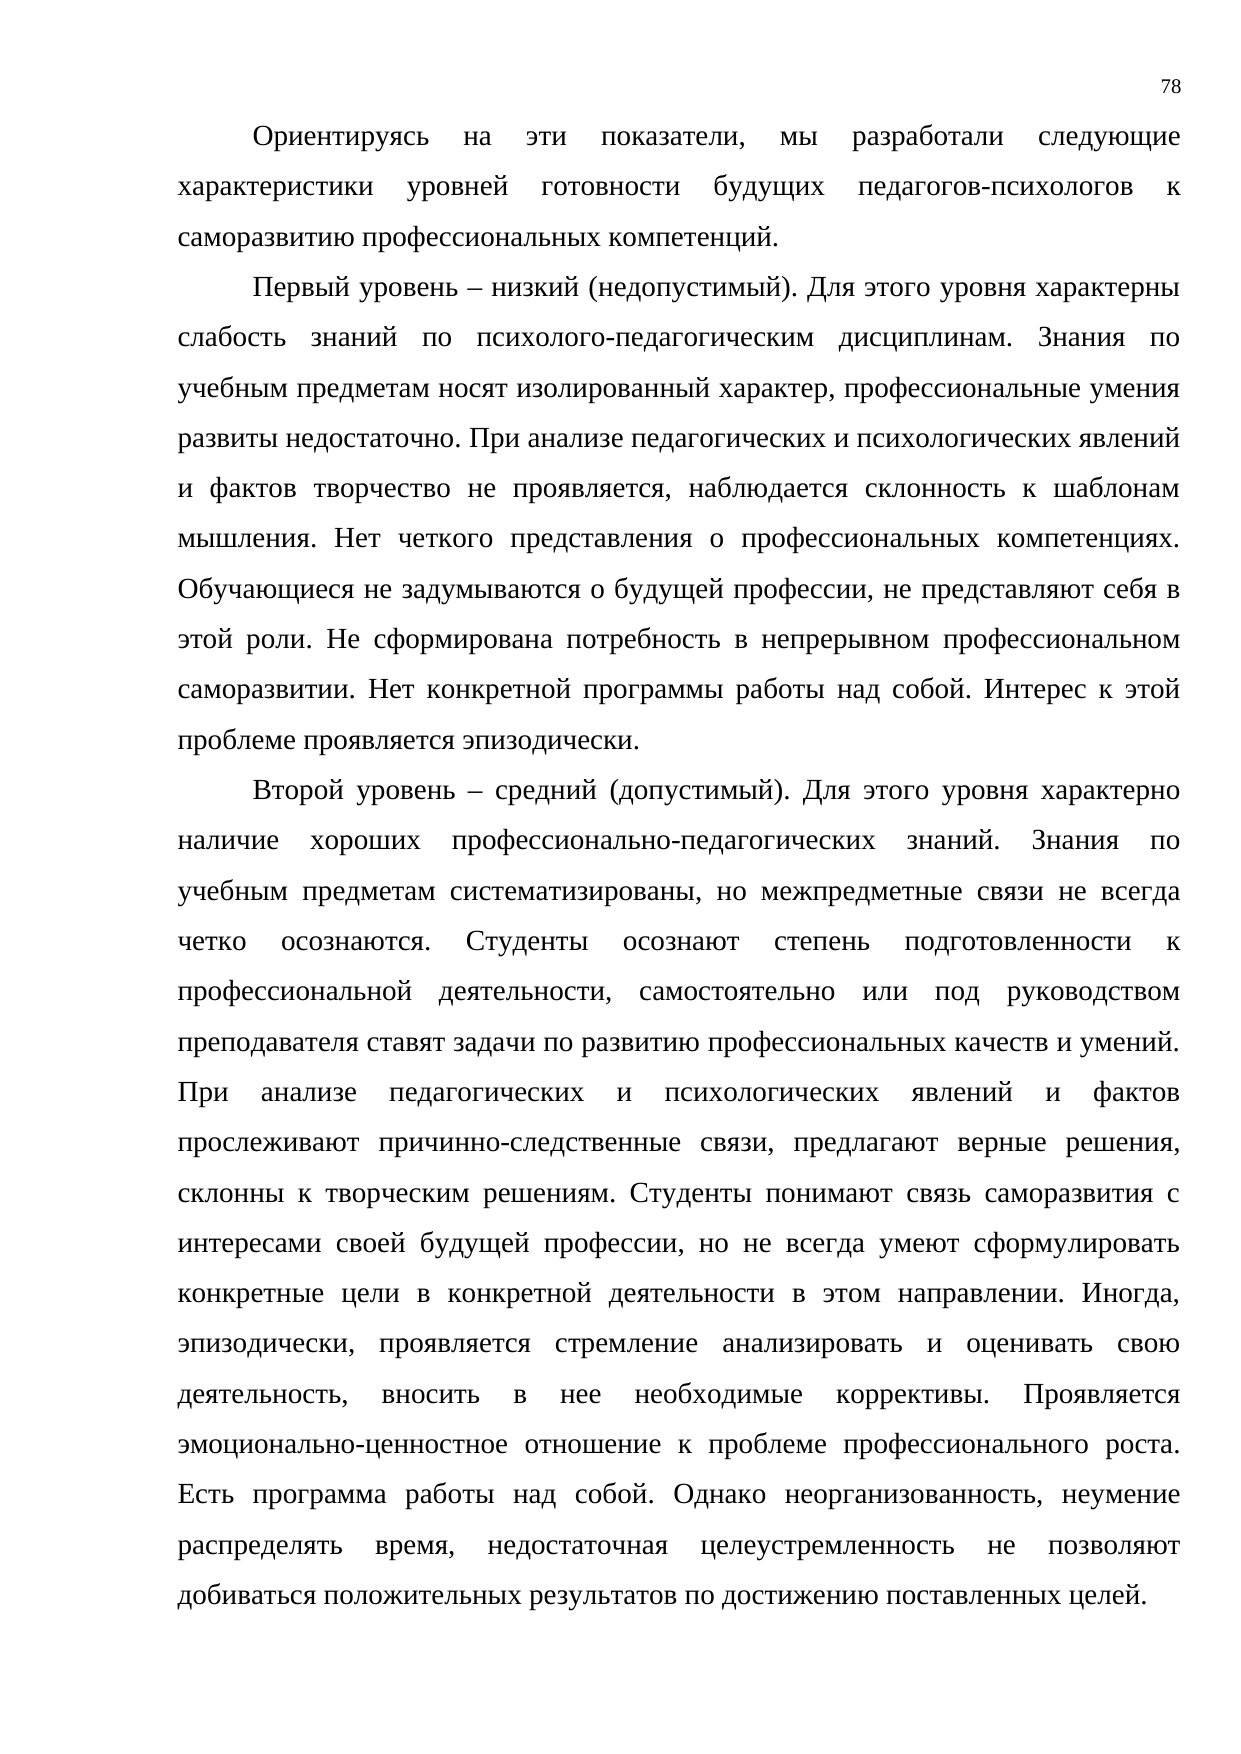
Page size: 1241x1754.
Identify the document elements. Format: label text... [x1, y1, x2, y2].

text Первый уровень – низкий (недопустимый). Для этого уровня характерны слабость знаний по психолого-педагогическим дисциплинам. Знания по учебным предметам носят изолированный характер, профессиональные умения развиты недостаточно. При анализе педагогических и психологических явлений и фактов творчество не проявляется, наблюдается склонность к шаблонам мышления. Нет четкого представления о профессиональных компетенциях. Обучающиеся не задумываются о будущей профессии, не представляют себя в этой роли. Не сформирована потребность в непрерывном профессиональном саморазвитии. Нет конкретной программы работы над собой. Интерес к этой проблеме проявляется эпизодически. [177, 269, 1181, 755]
text Второй уровень – средний (допустимый). Для этого уровня характерно наличие хороших профессионально-педагогических знаний. Знания по учебным предметам систематизированы, но межпредметные связи не всегда четко осознаются. Студенты осознают степень подготовленности к профессиональной деятельности, самостоятельно или под руководством преподавателя ставят задачи по развитию профессиональных качеств и умений. При анализе педагогических и психологических явлений и фактов прослеживают причинно-следственные связи, предлагают верные решения, склонны к творческим решениям. Студенты понимают связь саморазвития с интересами своей будущей профессии, но не всегда умеют сформулировать конкретные цели в конкретной деятельности в этом направлении. Иногда, эпизодически, проявляется стремление анализировать и оценивать свою деятельность, вносить в нее необходимые коррективы. Проявляется эмоционально-ценностное отношение к проблеме профессионального роста. Есть программа работы над собой. Однако неорганизованность, неумение распределять время, недостаточная целеустремленность не позволяют добиваться положительных результатов по достижению поставленных целей. [177, 772, 1181, 1611]
text Ориентируясь на эти показатели, мы разработали следующие характеристики уровней готовности будущих педагогов-психологов к саморазвитию профессиональных компетенций. [177, 118, 1181, 252]
